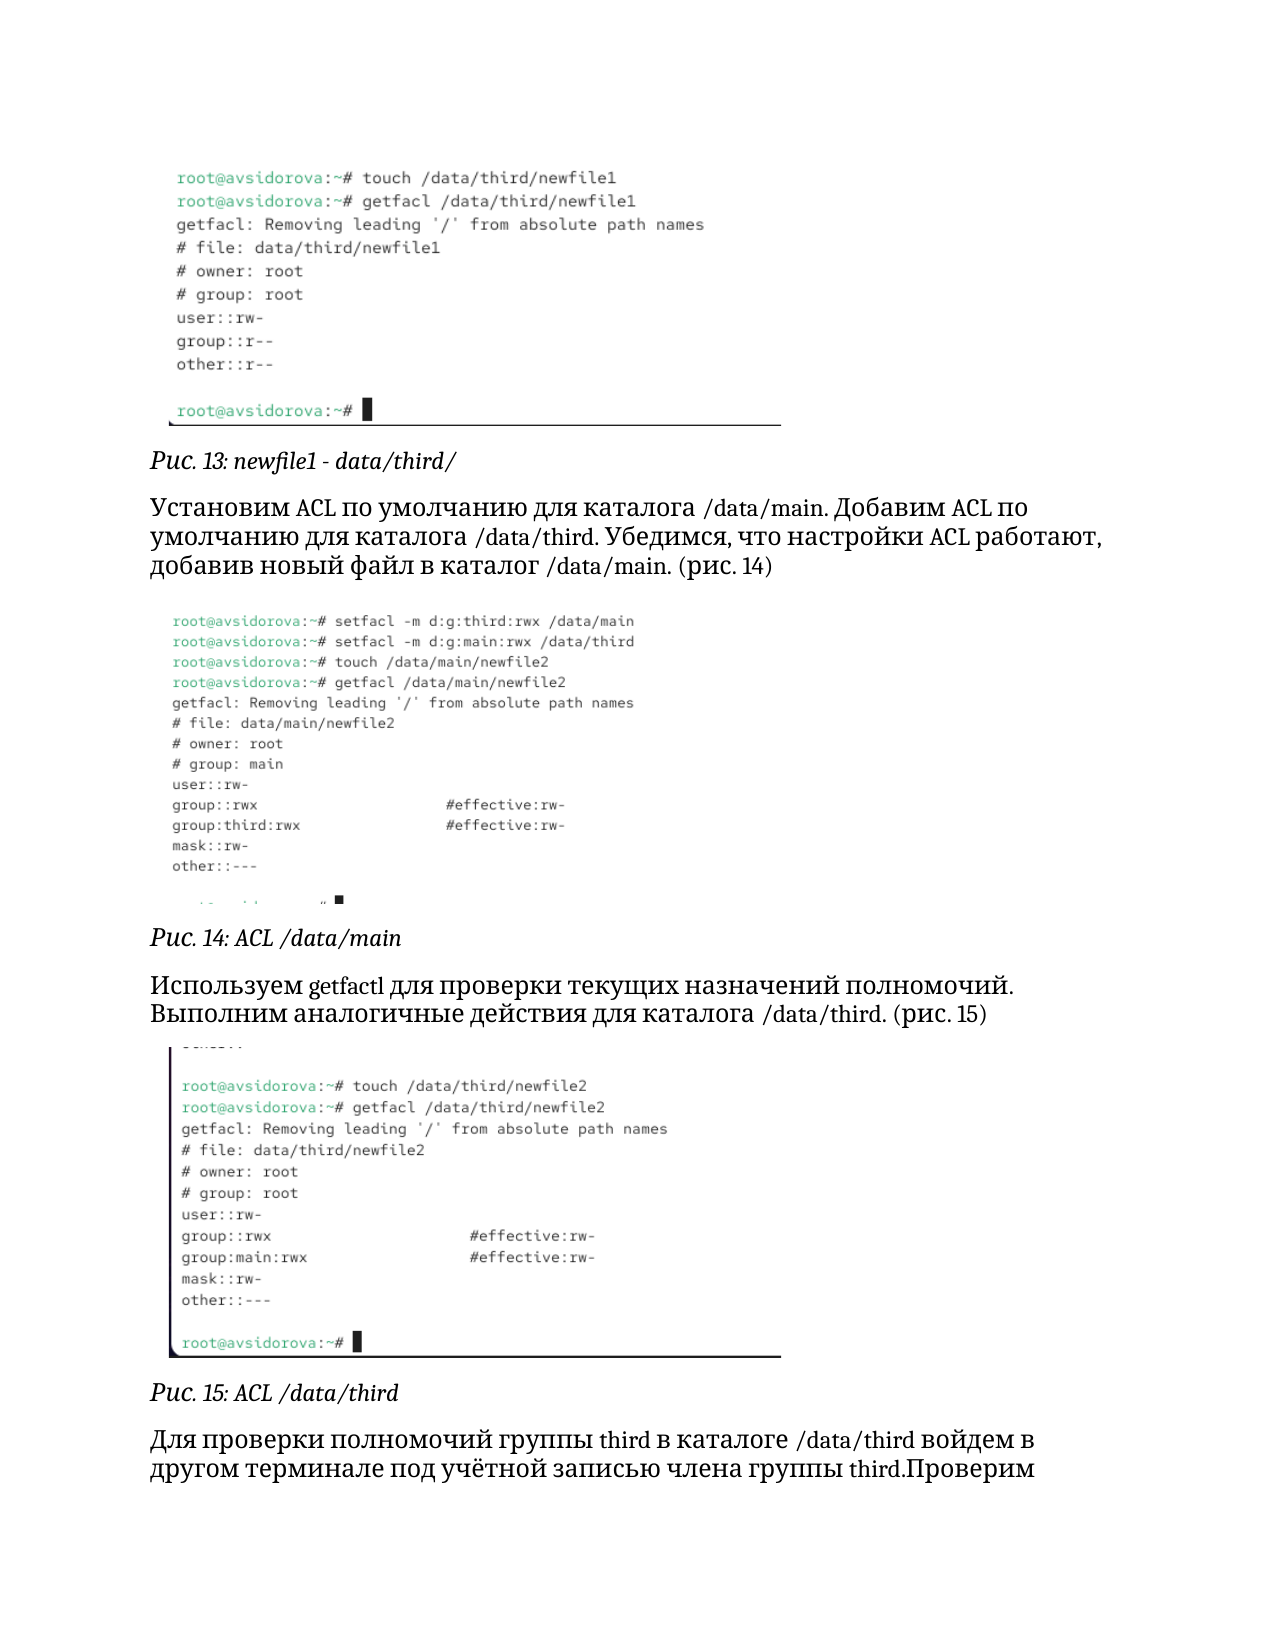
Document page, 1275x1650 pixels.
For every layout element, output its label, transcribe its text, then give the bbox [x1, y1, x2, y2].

text Установим ACL по умолчанию для каталога /data/main. Добавим ACL по умолчанию для каталога /data/third. Убедимся, что настройки ACL работают, добавив новый файл в каталог /data/main. (рис. 14) [150, 494, 1125, 580]
picture [168, 1047, 782, 1358]
text Рис. 13: newfile1 - data/third/ [150, 447, 1125, 475]
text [150, 1426, 1125, 1484]
picture [168, 599, 782, 904]
text Рис. 15: ACL /data/third [150, 1379, 1125, 1408]
text Используем getfactl для проверки текущих назначений полномочий. Выполним аналогичные действия для каталога /data/third. (рис. 15) [150, 972, 1125, 1029]
picture [168, 150, 782, 426]
text Рис. 14: ACL /data/main [150, 924, 1125, 953]
